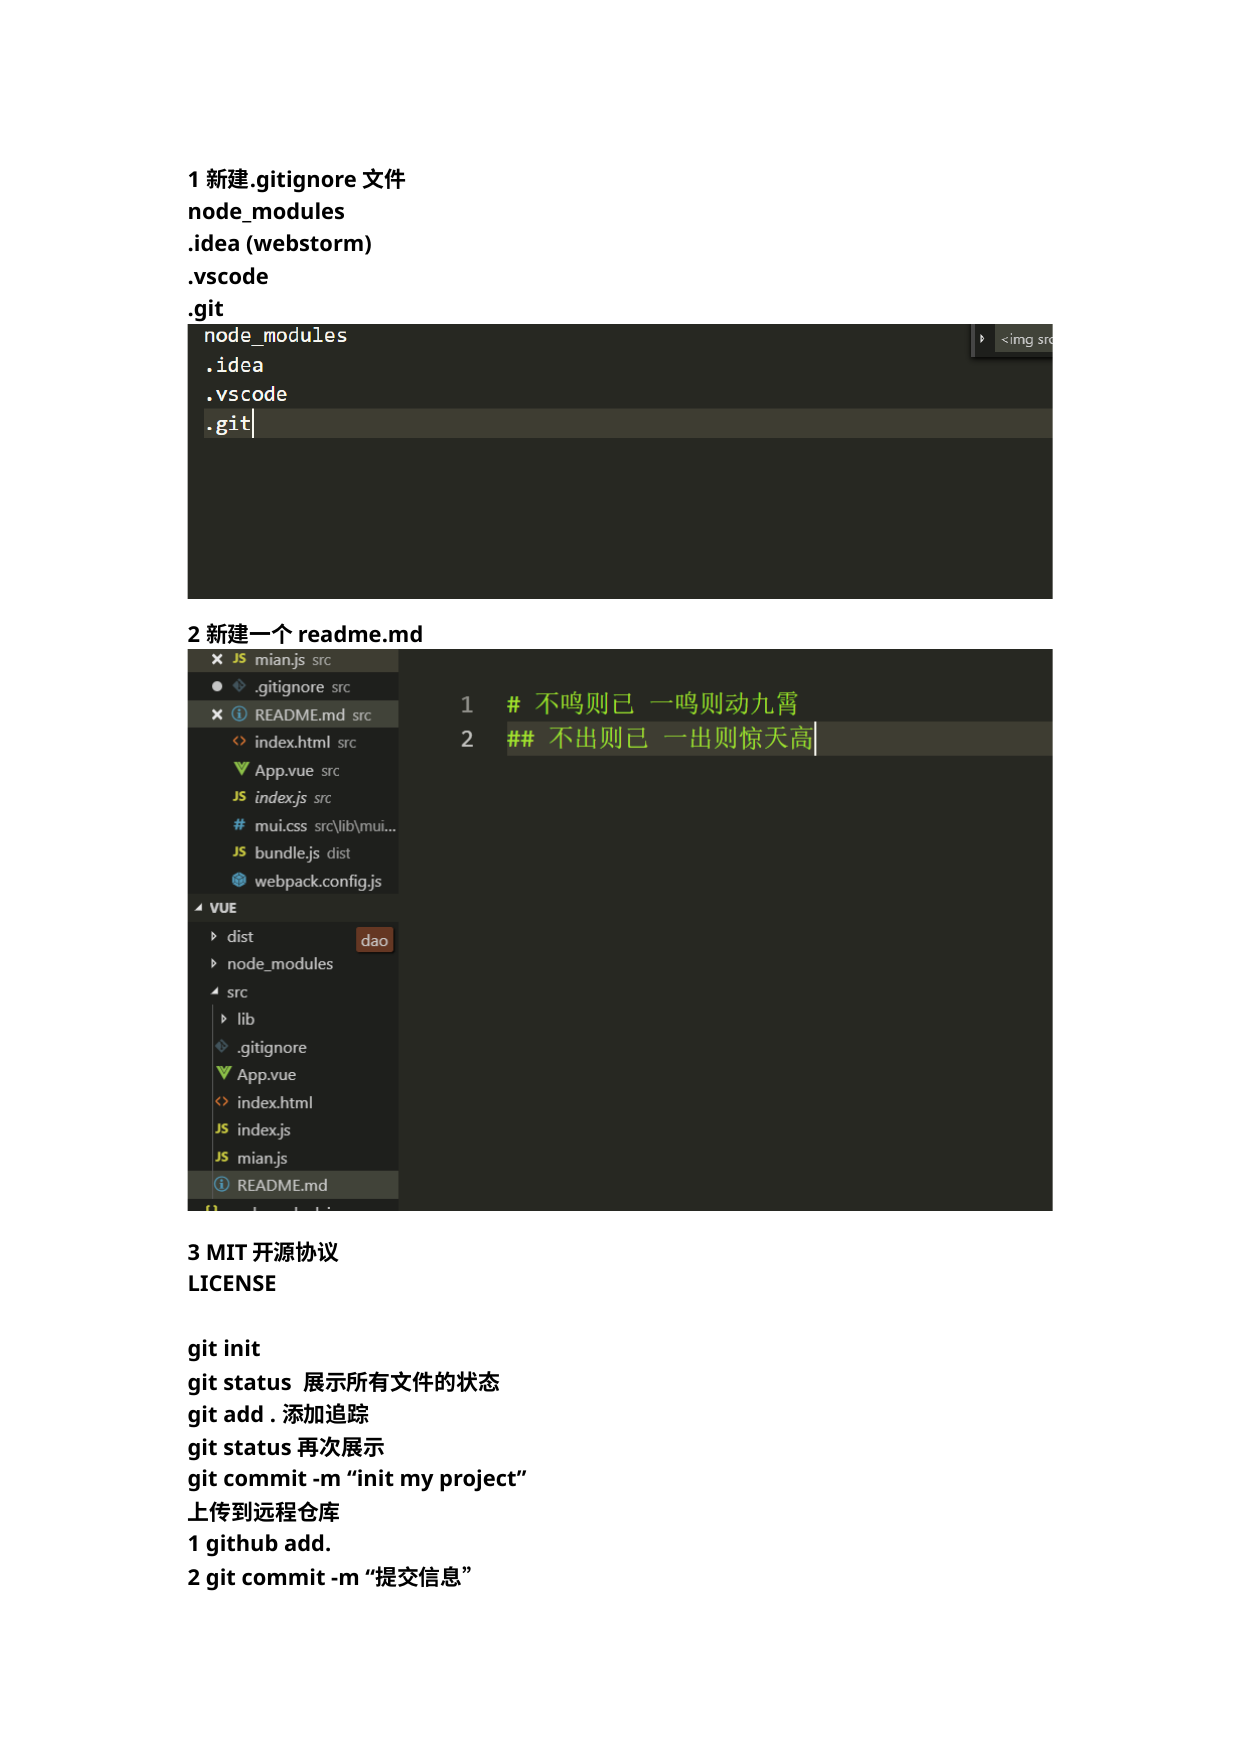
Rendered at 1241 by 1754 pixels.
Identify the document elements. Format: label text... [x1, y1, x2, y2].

text .idea (webstorm) [187, 227, 1053, 259]
text 上传到远程仓库 [187, 1494, 1053, 1527]
text git commit -m “init my project” [187, 1462, 1053, 1494]
text git add . 添加追踪 [187, 1397, 1053, 1429]
text 2 新建一个readme.md [187, 617, 1053, 649]
text 1 github add. [187, 1527, 1053, 1559]
text LICENSE [187, 1267, 1053, 1299]
text 1 新建.gitignore 文件 [187, 162, 1053, 194]
text git status 再次展示 [187, 1429, 1053, 1462]
text node_modules [187, 194, 1053, 227]
text git status 展示所有文件的状态 [187, 1364, 1053, 1397]
text 3 MIT开源协议 [187, 1234, 1053, 1267]
text 2 git commit -m “提交信息” [187, 1559, 1053, 1592]
text .git [187, 292, 1053, 324]
picture [187, 324, 1053, 599]
picture [187, 649, 1053, 1211]
text .vscode [187, 259, 1053, 292]
text git init [187, 1332, 1053, 1364]
